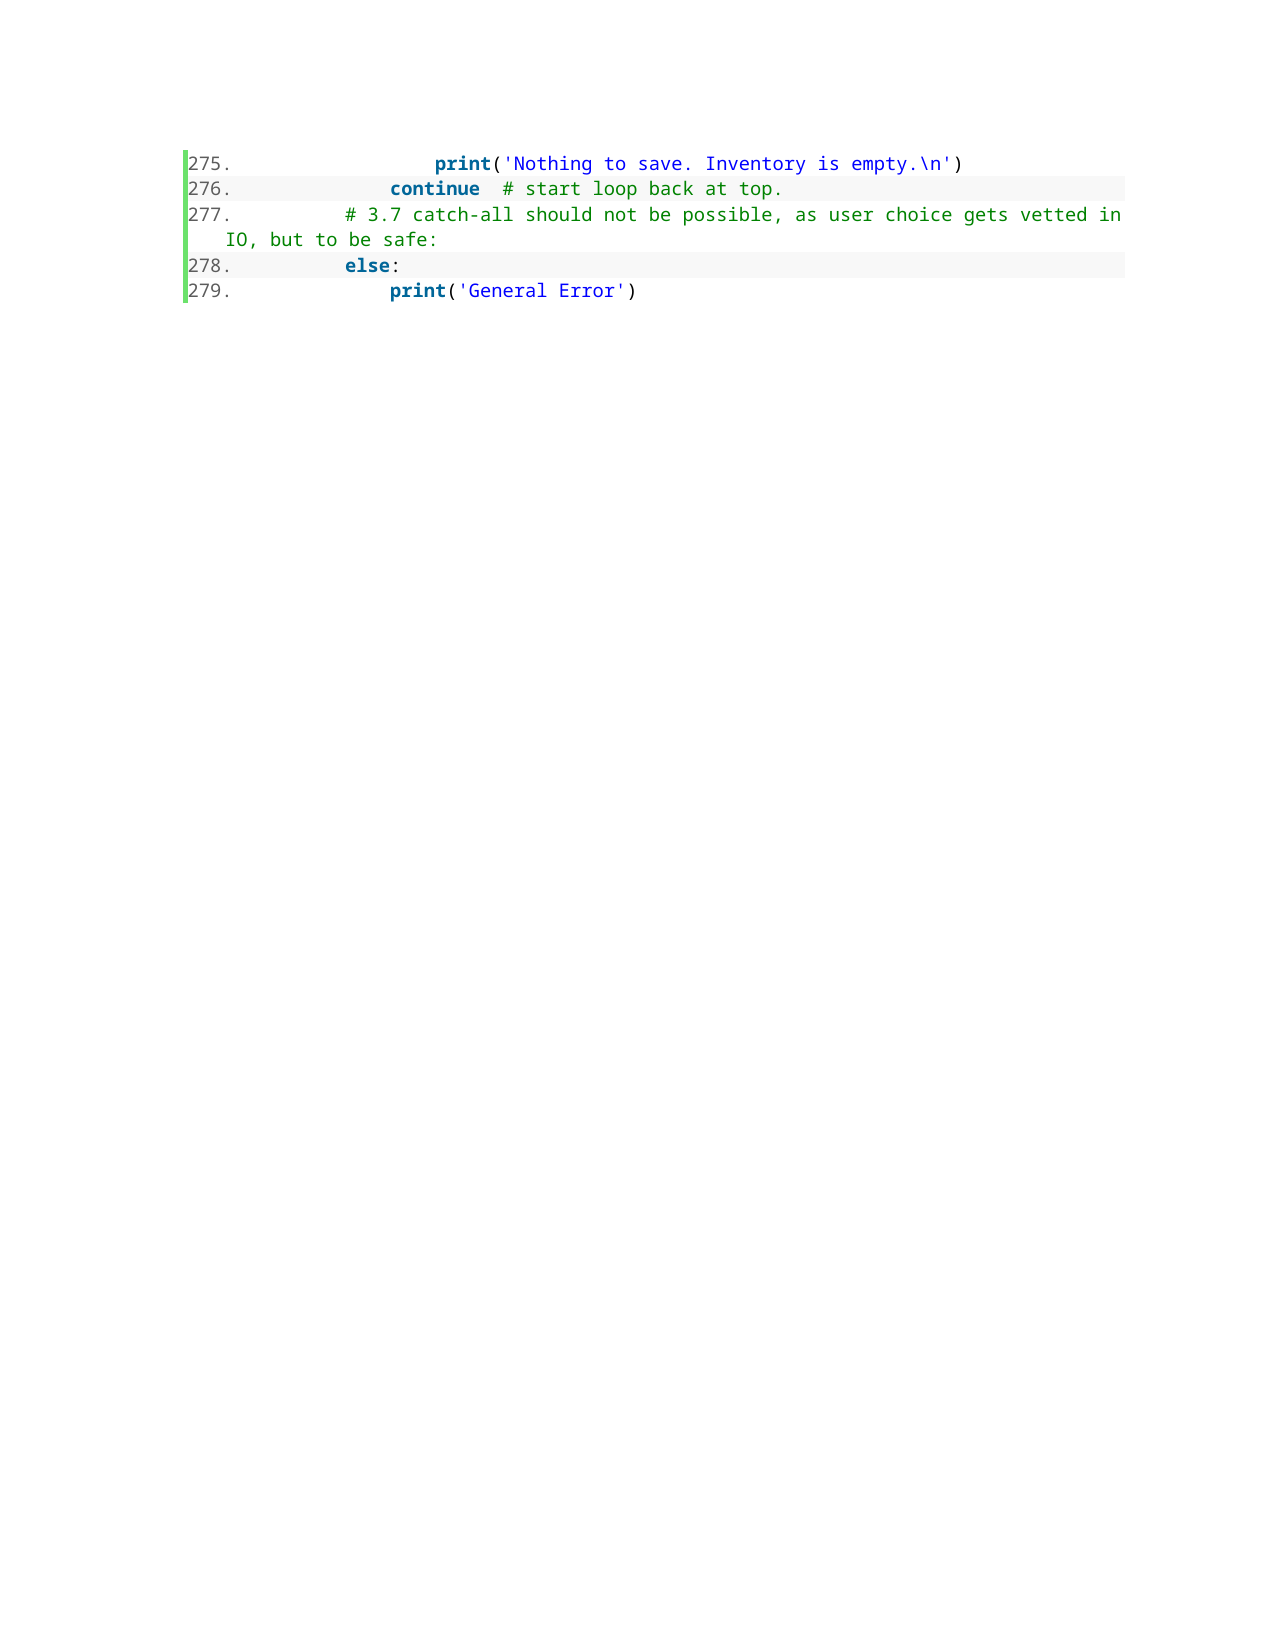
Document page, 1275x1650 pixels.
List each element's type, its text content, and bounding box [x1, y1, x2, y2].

list print('Nothing to save. Inventory is empty.\n') [188, 150, 1125, 176]
list # 3.7 catch-all should not be possible, as user choice gets vetted in IO, but to be safe: [188, 201, 1125, 252]
list else: [188, 252, 1125, 278]
list print('General Error') [188, 278, 1125, 303]
list continue # start loop back at top. [188, 176, 1125, 201]
